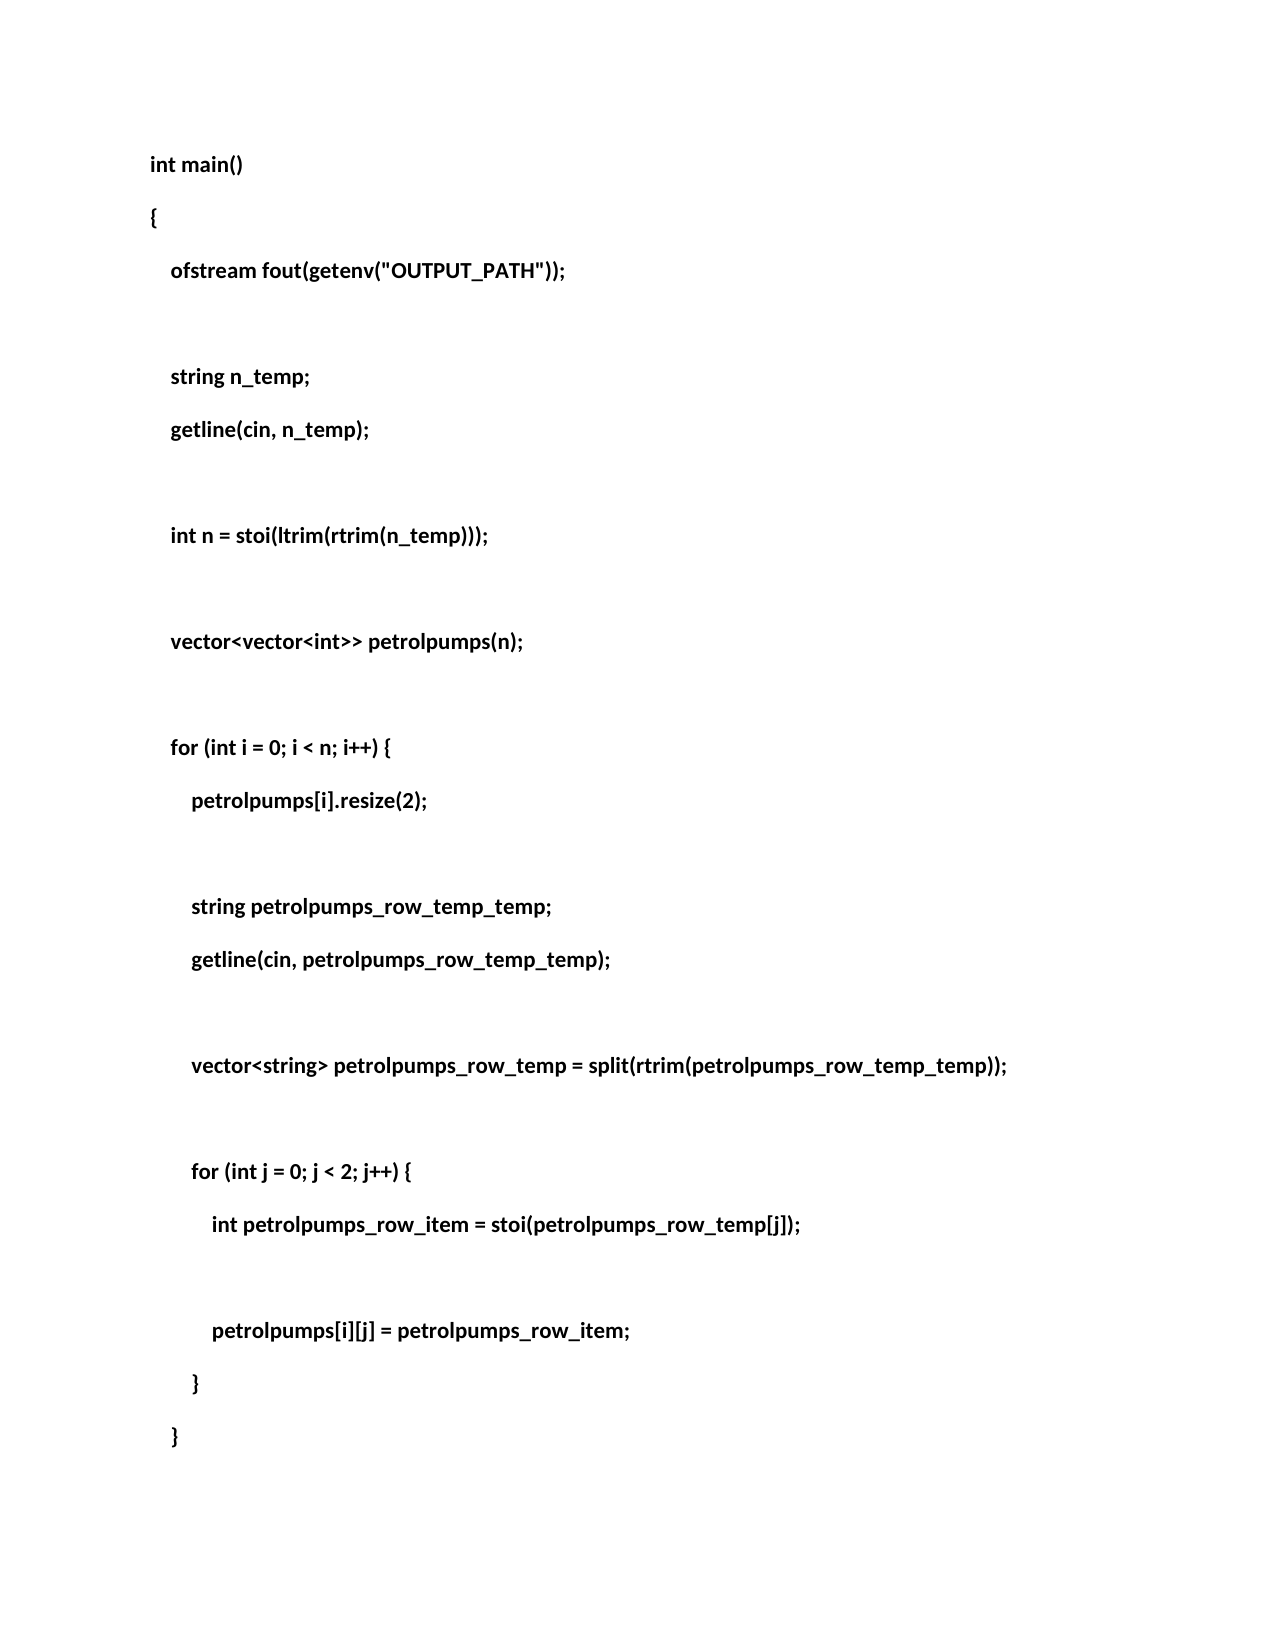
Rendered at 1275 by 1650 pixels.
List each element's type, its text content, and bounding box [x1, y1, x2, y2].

text } [150, 1422, 1125, 1451]
text string petrolpumps_row_temp_temp; [150, 892, 1125, 920]
text int main() [150, 150, 1125, 178]
text string n_temp; [150, 362, 1125, 390]
text petrolpumps[i].resize(2); [150, 786, 1125, 814]
text ofstream fout(getenv("OUTPUT_PATH")); [150, 256, 1125, 284]
text vector<string> petrolpumps_row_temp = split(rtrim(petrolpumps_row_temp_temp)); [150, 1051, 1125, 1079]
text for (int i = 0; i < n; i++) { [150, 733, 1125, 761]
text petrolpumps[i][j] = petrolpumps_row_item; [150, 1316, 1125, 1344]
text getline(cin, petrolpumps_row_temp_temp); [150, 945, 1125, 973]
text getline(cin, n_temp); [150, 415, 1125, 443]
text { [150, 203, 1125, 231]
text } [150, 1369, 1125, 1397]
text for (int j = 0; j < 2; j++) { [150, 1157, 1125, 1185]
text vector<vector<int>> petrolpumps(n); [150, 627, 1125, 655]
text int petrolpumps_row_item = stoi(petrolpumps_row_temp[j]); [150, 1210, 1125, 1238]
text int n = stoi(ltrim(rtrim(n_temp))); [150, 521, 1125, 549]
